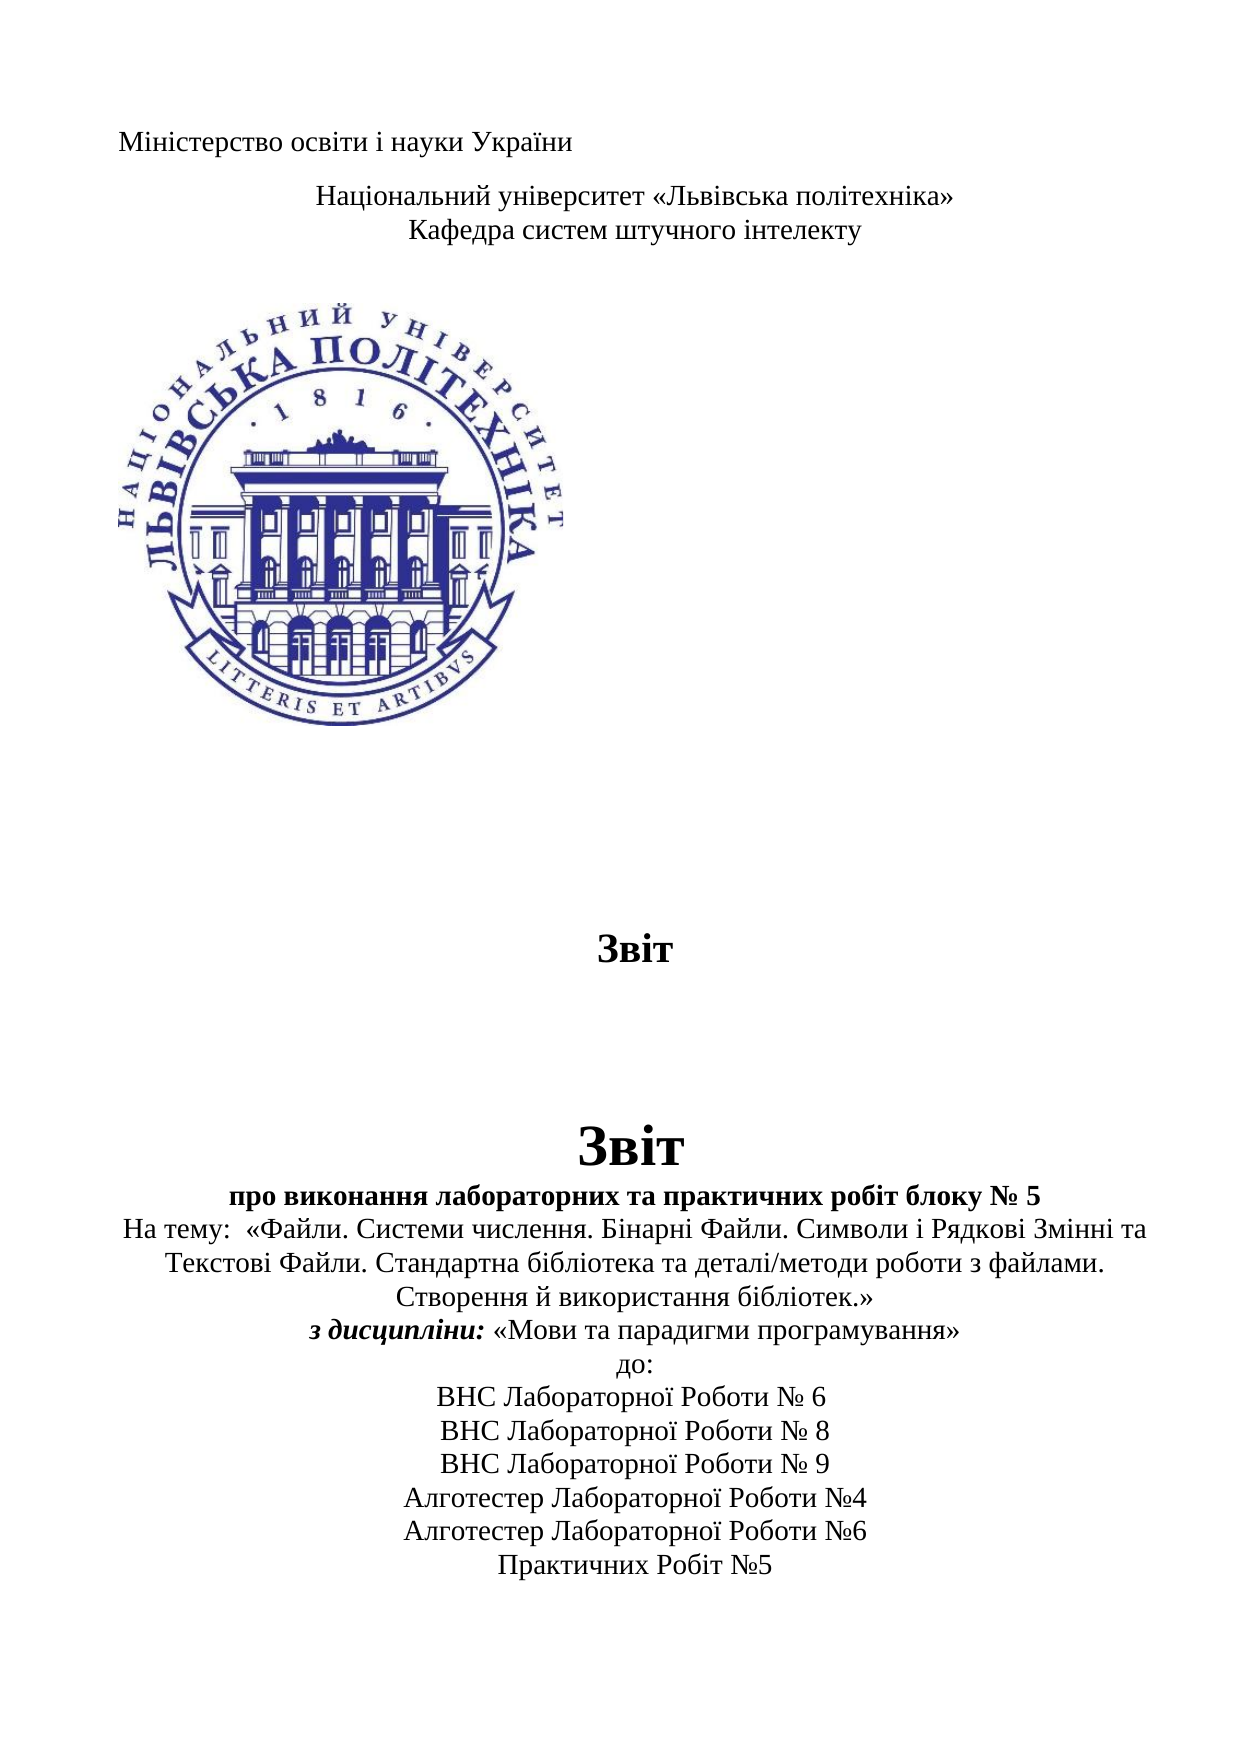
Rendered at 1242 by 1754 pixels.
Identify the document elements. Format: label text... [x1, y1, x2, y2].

text Національний університет «Львівська політехніка» [118, 178, 1152, 212]
text Звіт [118, 1111, 1152, 1178]
text ВНС Лабораторної Роботи № 6 [118, 1379, 1152, 1413]
text про виконання лабораторних та практичних робіт блоку № 5 [118, 1178, 1152, 1212]
text з дисципліни: «Мови та парадигми програмування» [118, 1312, 1152, 1346]
text Звіт [118, 923, 1152, 971]
text ВНС Лабораторної Роботи № 8 [118, 1413, 1152, 1446]
text Алготестер Лабораторної Роботи №4 [118, 1480, 1152, 1513]
text На тему: «Файли. Системи числення. Бінарні Файли. Символи і Рядкові Змінні та Текстові Файли. Стандартна бібліотека та деталі/методи роботи з файлами. Створення й використання бібліотек.» [118, 1212, 1152, 1312]
text Кафедра систем штучного інтелекту [118, 212, 1152, 246]
text до: [118, 1346, 1152, 1379]
picture [118, 303, 564, 726]
text Міністерство освіти і науки України [118, 124, 1152, 158]
text Практичних Робіт №5 [118, 1547, 1152, 1581]
text Алготестер Лабораторної Роботи №6 [118, 1513, 1152, 1547]
text ВНС Лабораторної Роботи № 9 [118, 1446, 1152, 1480]
